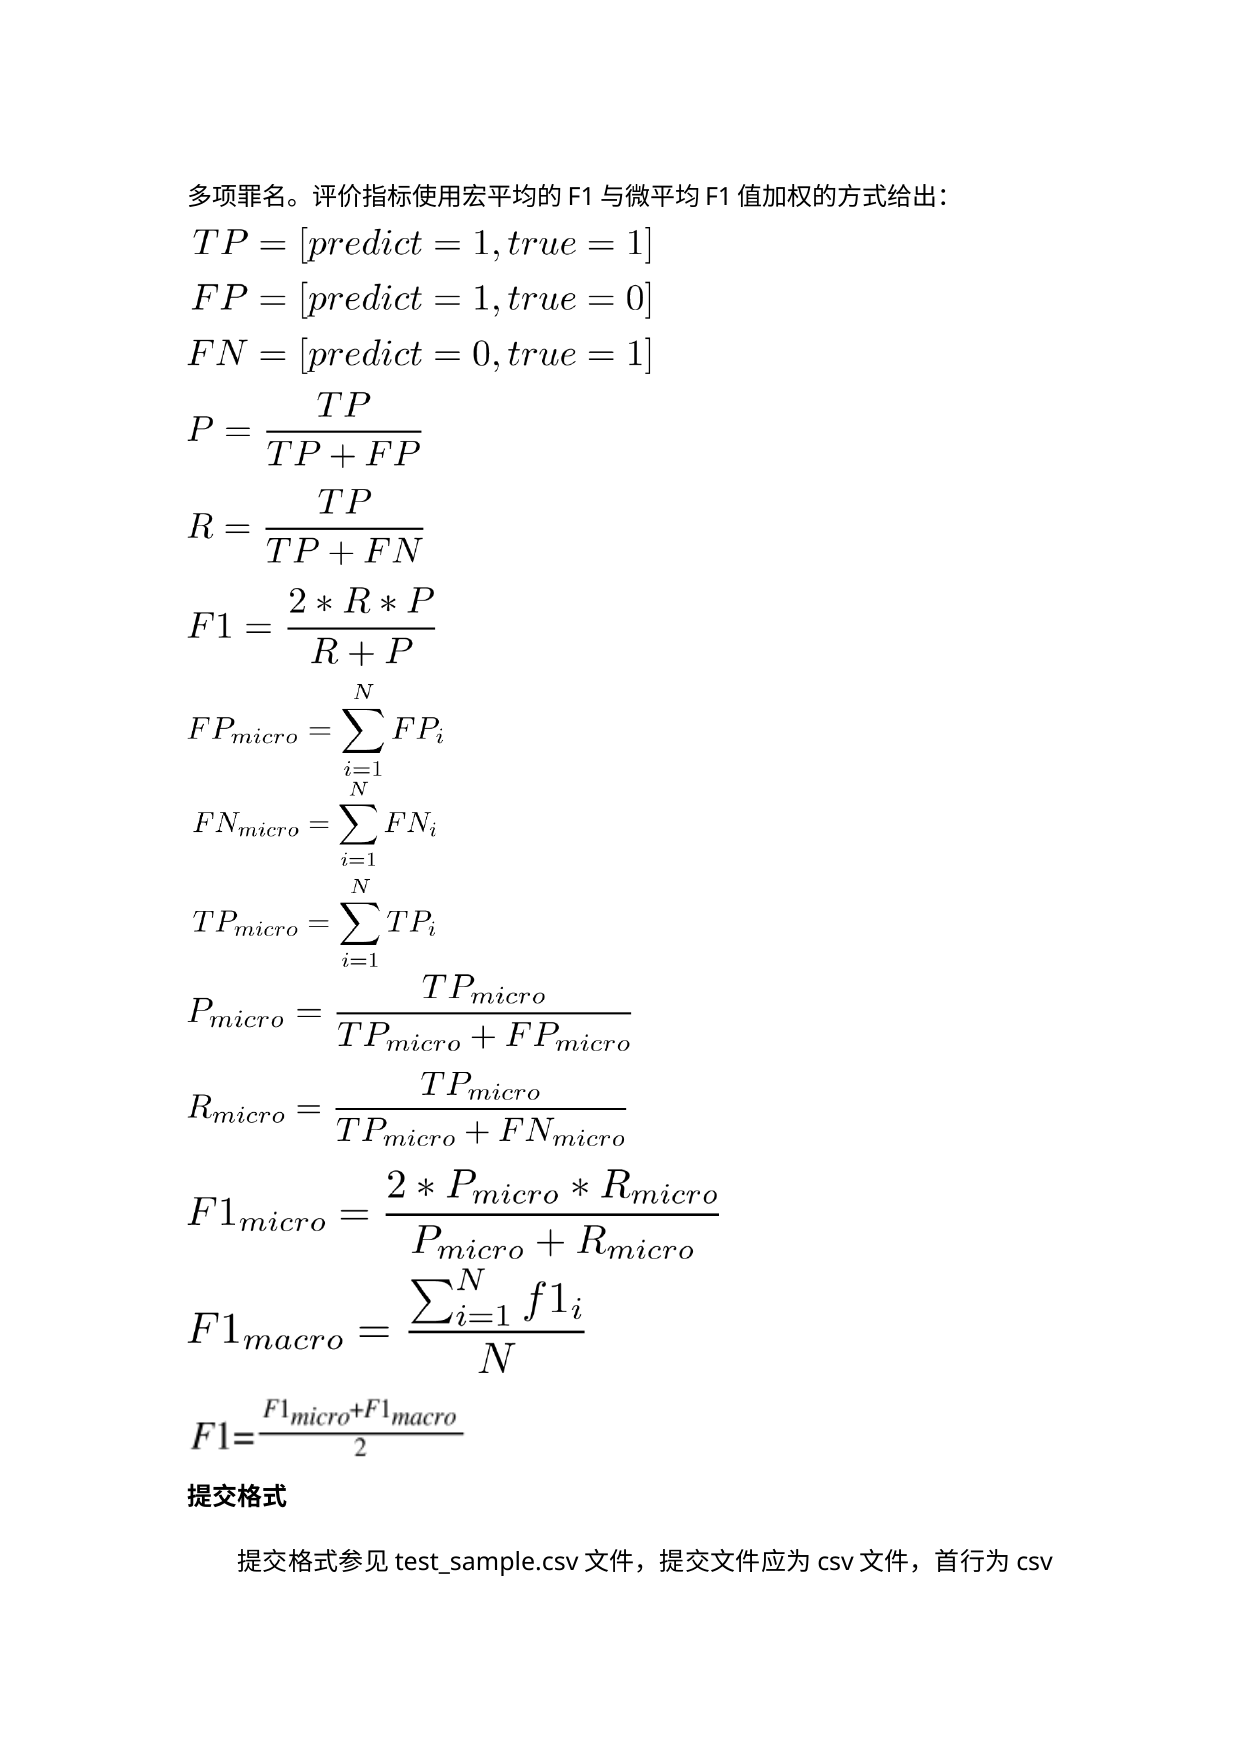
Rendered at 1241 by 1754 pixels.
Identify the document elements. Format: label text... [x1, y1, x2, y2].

picture [187, 682, 443, 776]
picture [187, 584, 438, 666]
picture [193, 877, 436, 967]
picture [187, 1072, 627, 1146]
text 提交格式 [187, 1462, 1053, 1527]
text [187, 162, 1053, 227]
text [187, 1527, 1053, 1592]
picture [187, 974, 632, 1051]
picture [193, 779, 436, 866]
picture [187, 487, 424, 565]
picture [187, 227, 650, 374]
picture [187, 389, 422, 468]
picture [187, 1267, 588, 1373]
picture [187, 1169, 719, 1259]
